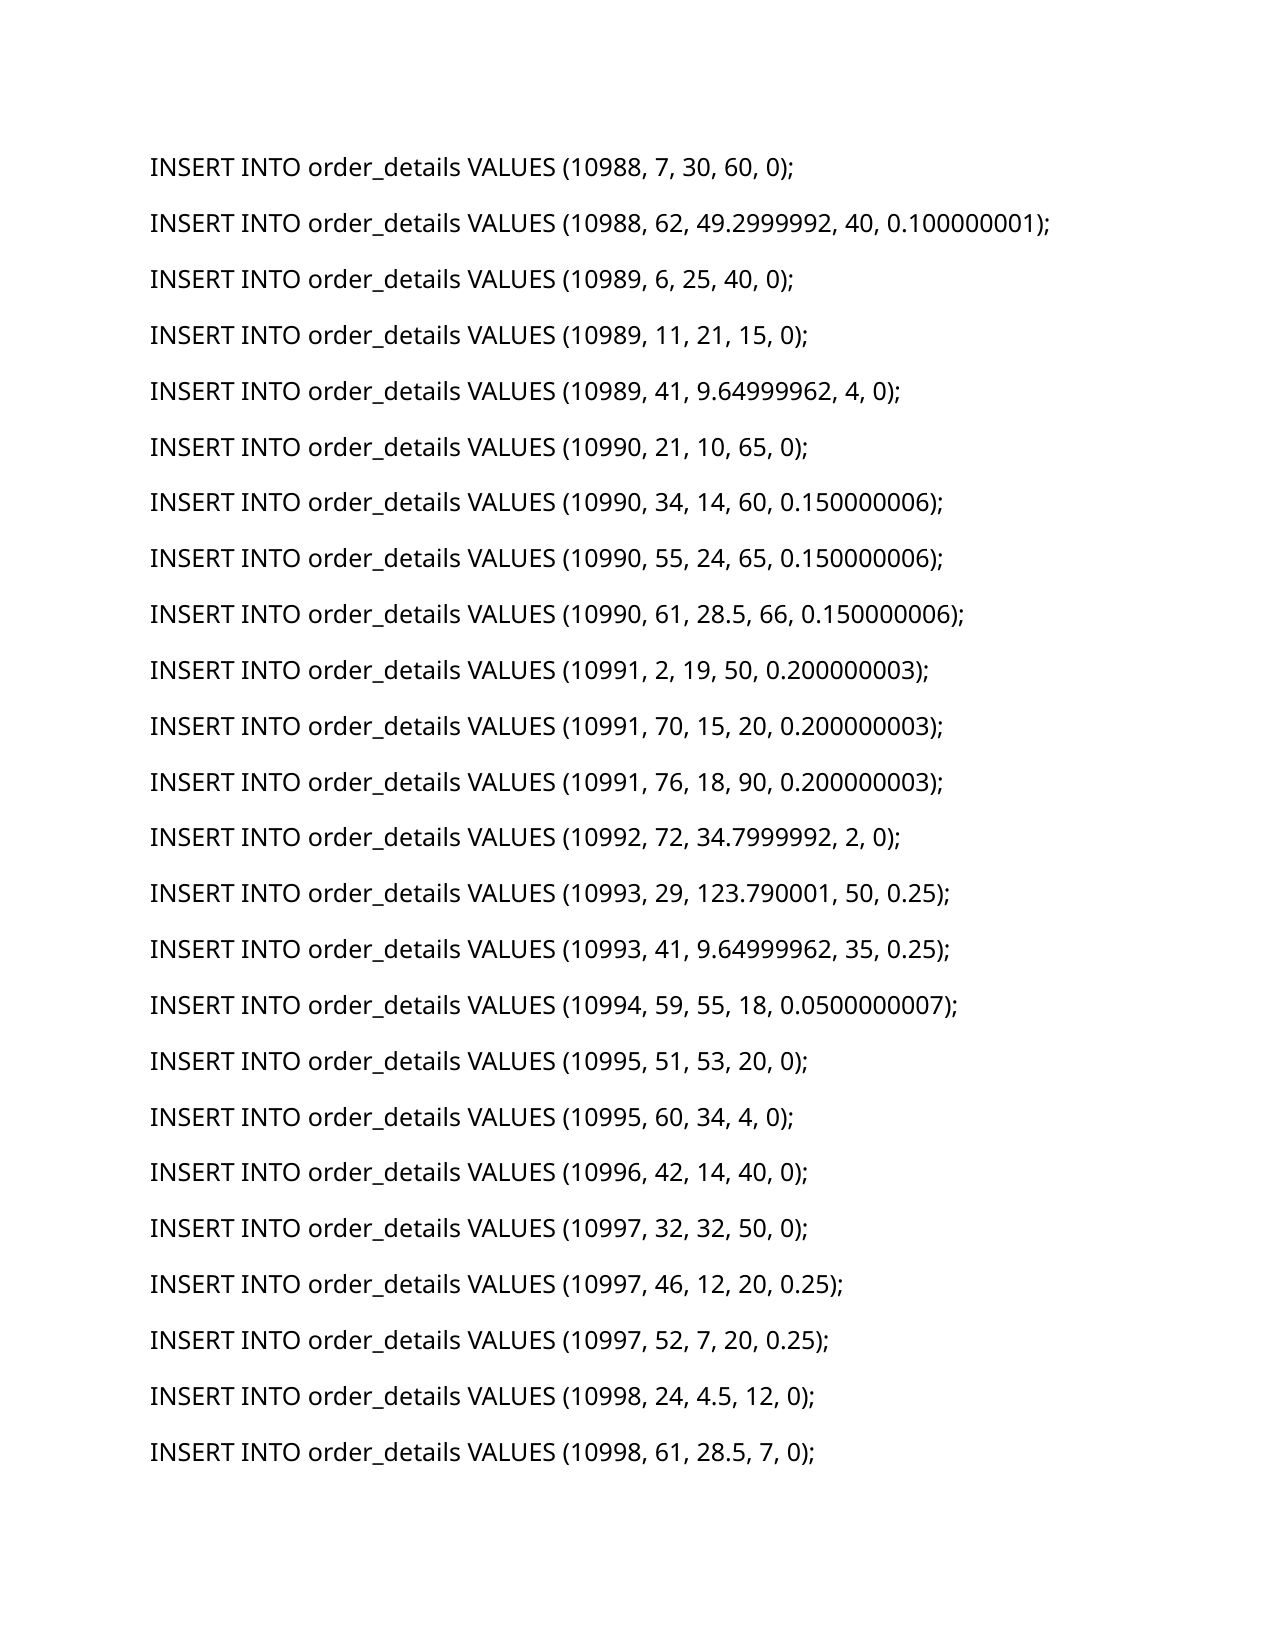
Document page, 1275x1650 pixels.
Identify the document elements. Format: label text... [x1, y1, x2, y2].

text INSERT INTO order_details VALUES (10997, 32, 32, 50, 0); [150, 1211, 1125, 1245]
text INSERT INTO order_details VALUES (10991, 2, 19, 50, 0.200000003); [150, 652, 1125, 687]
text INSERT INTO order_details VALUES (10997, 52, 7, 20, 0.25); [150, 1322, 1125, 1357]
text INSERT INTO order_details VALUES (10990, 61, 28.5, 66, 0.150000006); [150, 597, 1125, 631]
text INSERT INTO order_details VALUES (10991, 70, 15, 20, 0.200000003); [150, 708, 1125, 742]
text INSERT INTO order_details VALUES (10991, 76, 18, 90, 0.200000003); [150, 764, 1125, 798]
text INSERT INTO order_details VALUES (10994, 59, 55, 18, 0.0500000007); [150, 987, 1125, 1022]
text INSERT INTO order_details VALUES (10988, 7, 30, 60, 0); [150, 150, 1125, 184]
text INSERT INTO order_details VALUES (10998, 61, 28.5, 7, 0); [150, 1434, 1125, 1468]
text INSERT INTO order_details VALUES (10995, 60, 34, 4, 0); [150, 1099, 1125, 1133]
text INSERT INTO order_details VALUES (10990, 55, 24, 65, 0.150000006); [150, 541, 1125, 575]
text INSERT INTO order_details VALUES (10995, 51, 53, 20, 0); [150, 1043, 1125, 1077]
text INSERT INTO order_details VALUES (10992, 72, 34.7999992, 2, 0); [150, 820, 1125, 854]
text INSERT INTO order_details VALUES (10996, 42, 14, 40, 0); [150, 1155, 1125, 1189]
text INSERT INTO order_details VALUES (10989, 6, 25, 40, 0); [150, 262, 1125, 296]
text INSERT INTO order_details VALUES (10989, 41, 9.64999962, 4, 0); [150, 373, 1125, 407]
text INSERT INTO order_details VALUES (10989, 11, 21, 15, 0); [150, 317, 1125, 352]
text INSERT INTO order_details VALUES (10993, 29, 123.790001, 50, 0.25); [150, 876, 1125, 910]
text INSERT INTO order_details VALUES (10990, 21, 10, 65, 0); [150, 429, 1125, 463]
text INSERT INTO order_details VALUES (10990, 34, 14, 60, 0.150000006); [150, 485, 1125, 519]
text INSERT INTO order_details VALUES (10997, 46, 12, 20, 0.25); [150, 1267, 1125, 1301]
text INSERT INTO order_details VALUES (10998, 24, 4.5, 12, 0); [150, 1378, 1125, 1412]
text INSERT INTO order_details VALUES (10988, 62, 49.2999992, 40, 0.100000001); [150, 206, 1125, 240]
text INSERT INTO order_details VALUES (10993, 41, 9.64999962, 35, 0.25); [150, 932, 1125, 966]
